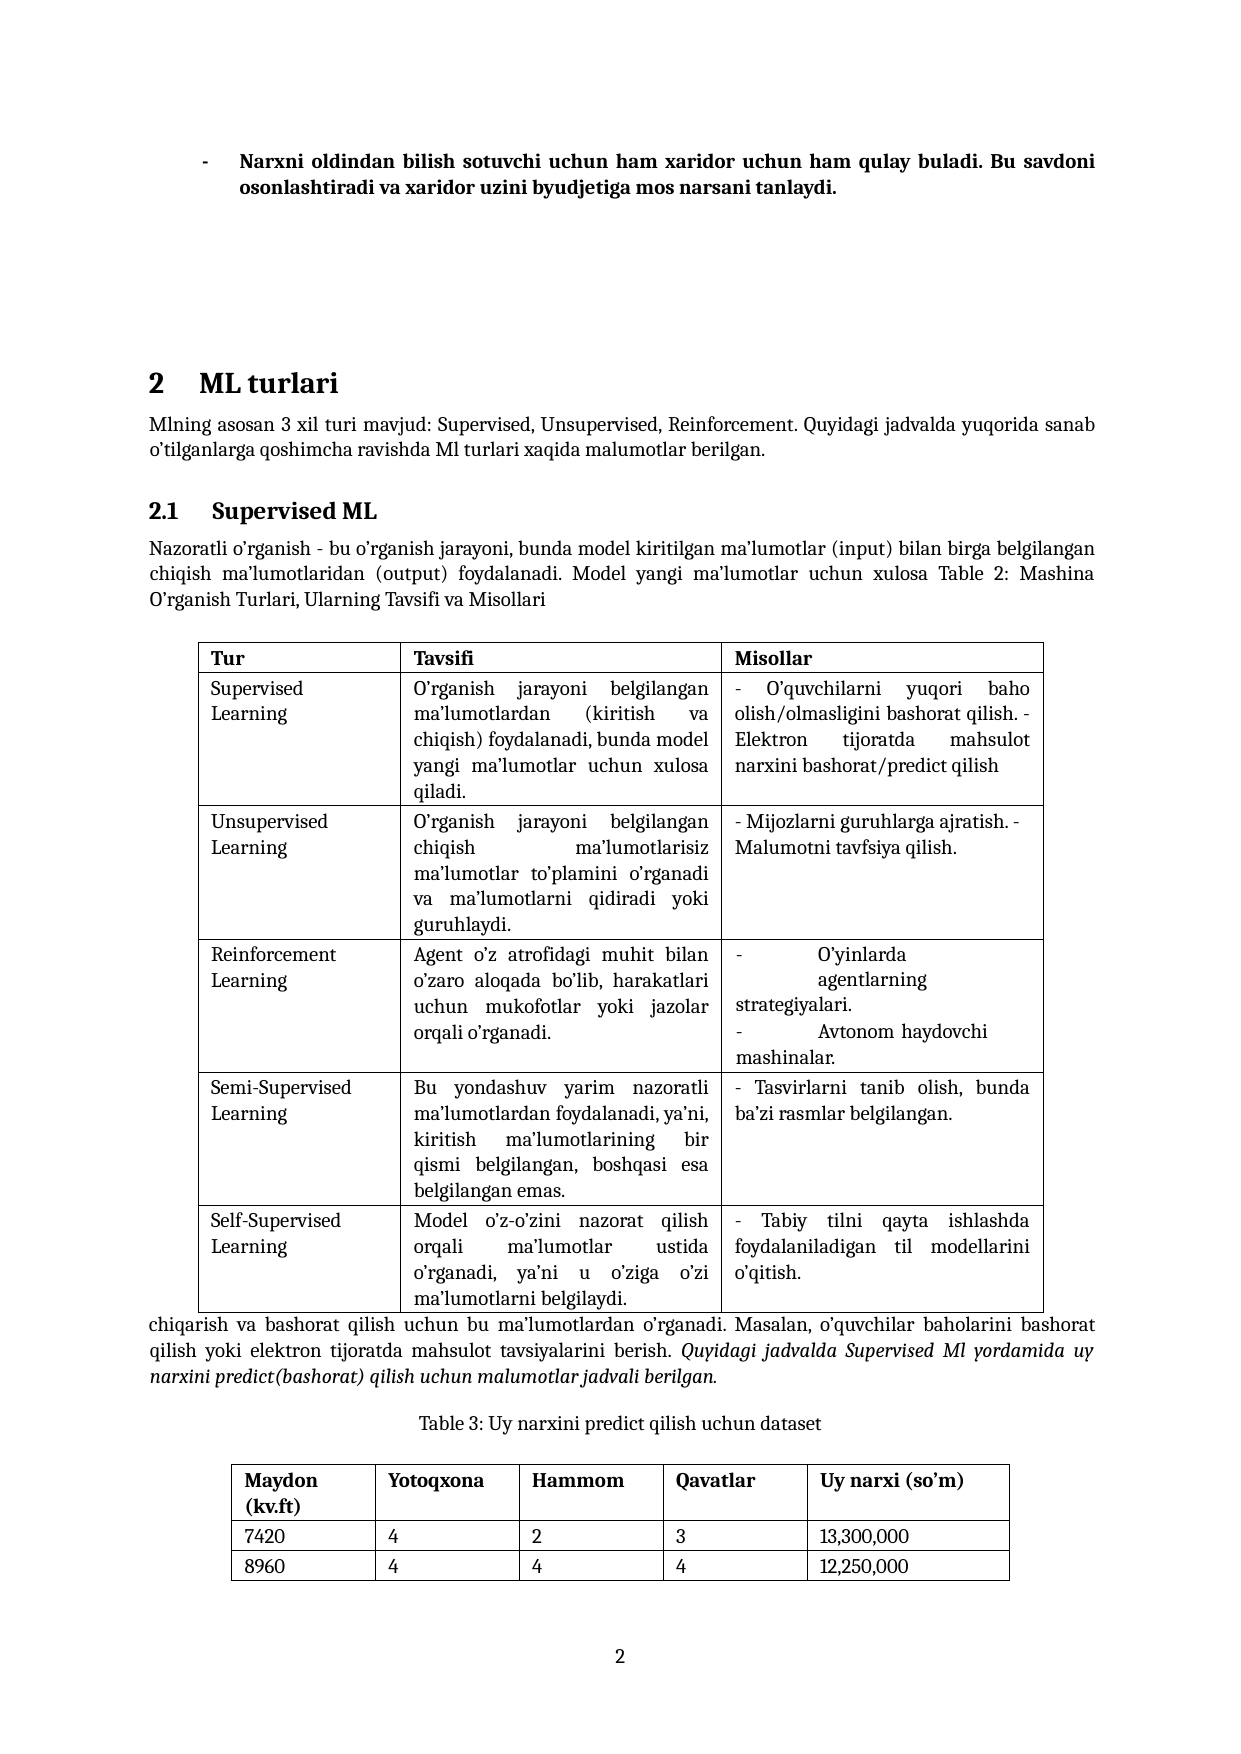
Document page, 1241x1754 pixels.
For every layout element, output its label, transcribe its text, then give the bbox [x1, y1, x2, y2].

subtitle Supervised ML [148, 497, 1090, 526]
table_cell Model o’z-o’zini nazorat qilish orqali ma’lumotlar ustida o’rganadi, ya’ni u o’ziga o’zi ma’lumotlarni belgilaydi. [401, 1206, 721, 1312]
table_cell Agent o’z atrofidagi muhit bilan o’zaro aloqada bo’lib, harakatlari uchun mukofotlar yoki jazolar orqali o’rganadi. [401, 940, 721, 1071]
table_cell - O’quvchilarni yuqori baho olish/olmasligini bashorat qilish. - Elektron tijoratda mahsulot narxini bashorat/predict qilish [722, 673, 1043, 805]
table_cell O’rganish jarayoni belgilangan ma’lumotlardan (kiritish va chiqish) foydalanadi, bunda model yangi ma’lumotlar uchun xulosa qiladi. [401, 673, 721, 805]
table_header Uy narxi (so’m) [808, 1465, 1009, 1520]
table_header Tavsifi [401, 643, 721, 672]
table_cell 4 [376, 1551, 519, 1580]
table_header Qavatlar [664, 1465, 807, 1520]
table_cell Supervised Learning [199, 673, 400, 805]
table_cell O’rganish jarayoni belgilangan chiqish ma’lumotlarisiz ma’lumotlar to’plamini o’rganadi va ma’lumotlarni qidiradi yoki guruhlaydi. [401, 806, 721, 939]
table_header Yotoqxona [376, 1465, 519, 1520]
table_header Tur [199, 643, 400, 672]
table_cell 2 [520, 1521, 663, 1550]
table_cell 4 [376, 1521, 519, 1550]
text Nazoratli o’rganish - bu o’rganish jarayoni, bunda model kiritilgan ma’lumotlar (input) bilan birga belgilangan chiqish ma’lumotlaridan (output) foydalanadi. Model yangi ma’lumotlar uchun xulosa Table 2: Mashina O’rganish Turlari, Ularning Tavsifi va Misollari [148, 536, 1096, 612]
text Table 3: Uy narxini predict qilish uchun dataset [150, 1411, 1090, 1435]
table_cell - Mijozlarni guruhlarga ajratish. - Malumotni tavfsiya qilish. [722, 806, 1043, 939]
table_cell 13,300,000 [808, 1521, 1009, 1550]
table_cell Unsupervised Learning [199, 806, 400, 939]
table_cell 4 [520, 1551, 663, 1580]
table_cell 12,250,000 [808, 1551, 1009, 1580]
text Mlning asosan 3 xil turi mavjud: Supervised, Unsupervised, Reinforcement. Quyidagi jadvalda yuqorida sanab o’tilganlarga qoshimcha ravishda Ml turlari xaqida malumotlar berilgan. [148, 412, 1096, 462]
table_header Misollar [722, 643, 1043, 672]
subtitle ML turlari [148, 366, 1090, 401]
table_cell Semi-Supervised Learning [199, 1073, 400, 1205]
table_cell O’yinlarda agentlarning strategiyalari. Avtonom haydovchi mashinalar. [722, 940, 1043, 1071]
table_header Hammom [520, 1465, 663, 1520]
table_cell 3 [664, 1521, 807, 1550]
text chiqarish va bashorat qilish uchun bu ma’lumotlardan o’rganadi. Masalan, o’quvchilar baholarini bashorat qilish yoki elektron tijoratda mahsulot tavsiyalarini berish. Quyidagi jadvalda Supervised Ml yordamida uy narxini predict(bashorat) qilish uchun malumotlar jadvali berilgan. [148, 1313, 1096, 1388]
table_cell - Tabiy tilni qayta ishlashda foydalaniladigan til modellarini o’qitish. [722, 1206, 1043, 1312]
table_cell Reinforcement Learning [199, 940, 400, 1071]
table_cell 4 [664, 1551, 807, 1580]
table_cell - Tasvirlarni tanib olish, bunda ba’zi rasmlar belgilangan. [722, 1073, 1043, 1205]
table_header Maydon (kv.ft) [232, 1465, 375, 1520]
list Narxni oldindan bilish sotuvchi uchun ham xaridor uchun ham qulay buladi. Bu savdoni osonlashtiradi va xaridor uzini byudjetiga mos narsani tanlaydi. [202, 150, 1096, 200]
table_cell Self-Supervised Learning [199, 1206, 400, 1312]
table_cell 7420 [232, 1521, 375, 1550]
table_cell Bu yondashuv yarim nazoratli ma’lumotlardan foydalanadi, ya’ni, kiritish ma’lumotlarining bir qismi belgilangan, boshqasi esa belgilangan emas. [401, 1073, 721, 1205]
table_cell 8960 [232, 1551, 375, 1580]
